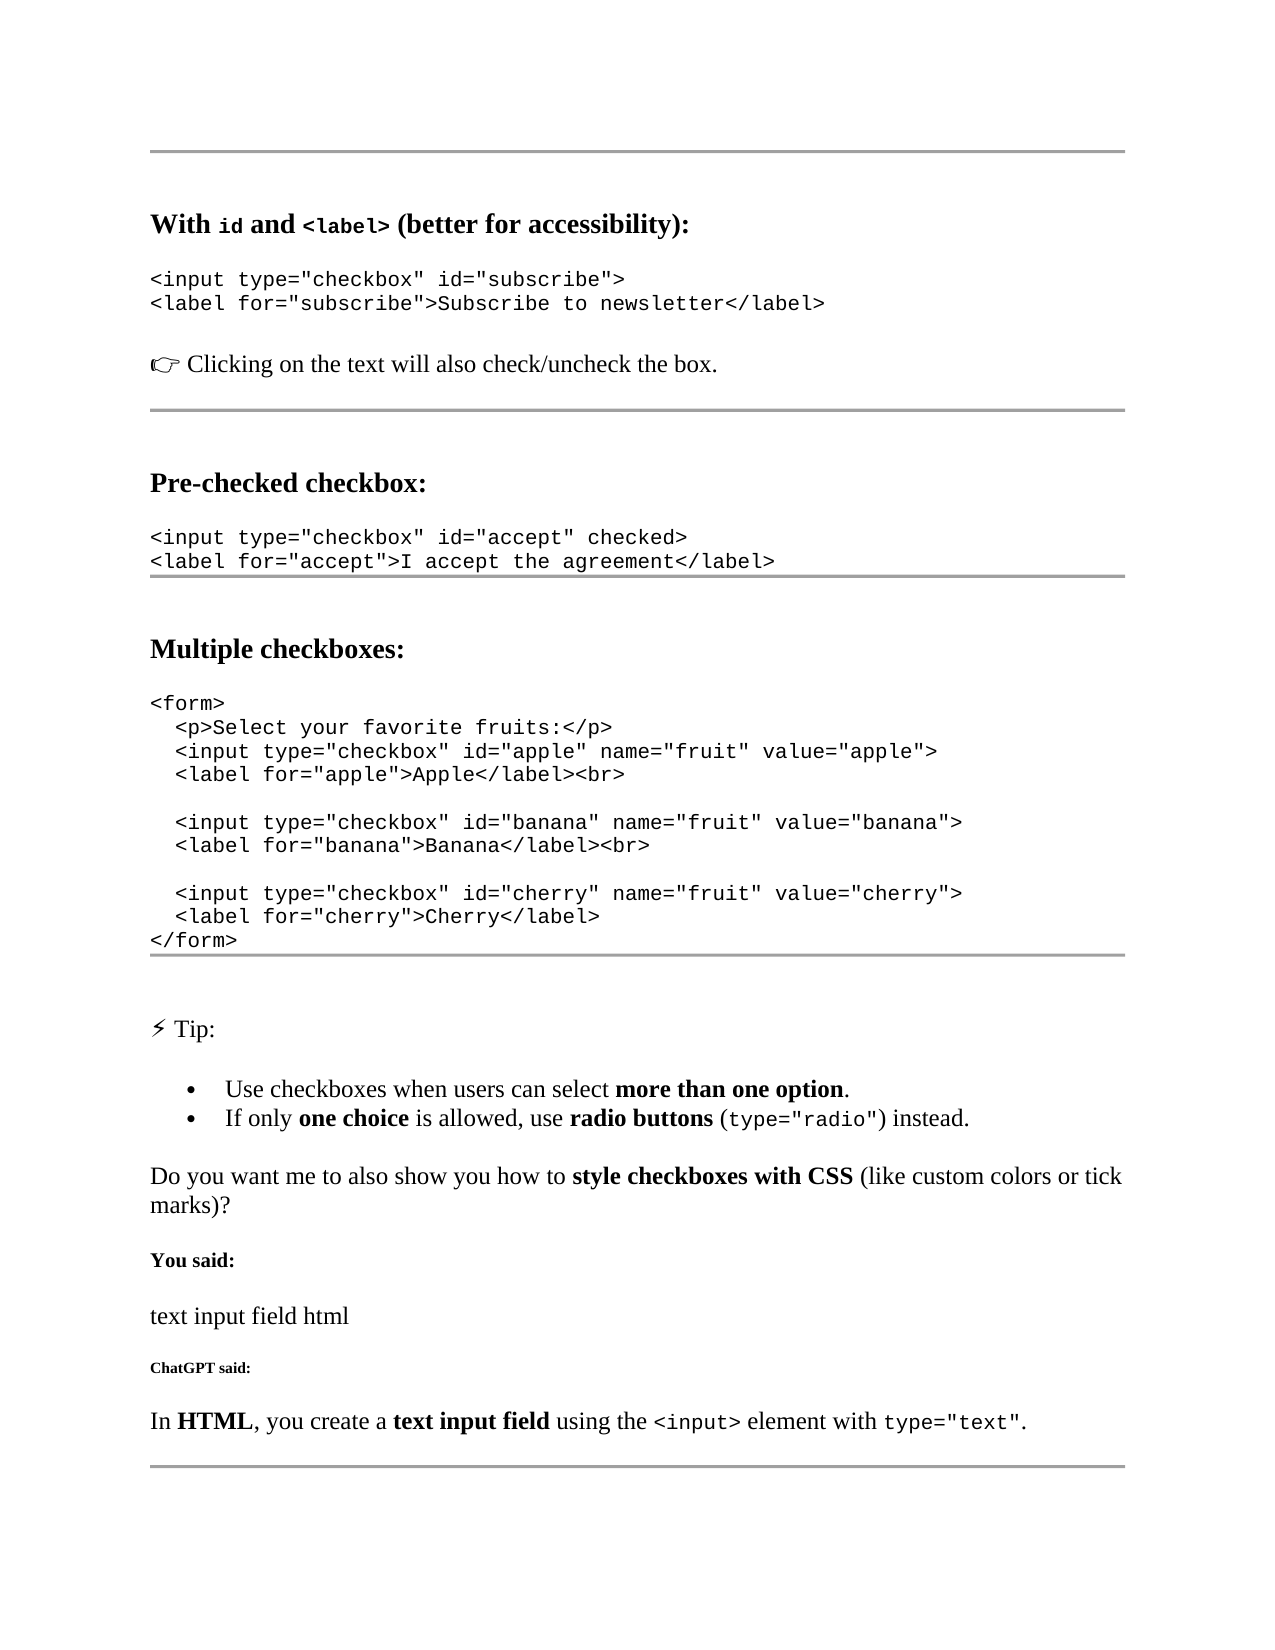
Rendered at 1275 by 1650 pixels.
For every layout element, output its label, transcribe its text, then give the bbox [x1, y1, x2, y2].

list Use checkboxes when users can select more than one option. [187, 1074, 1125, 1103]
text You said: [150, 1248, 1125, 1272]
text <input type="checkbox" id="banana" name="fruit" value="banana"> [150, 812, 1125, 835]
text text input field html [150, 1301, 1125, 1330]
text With id and <label> (better for accessibility): [150, 207, 1125, 240]
text ⚡ Tip: [150, 1011, 1125, 1045]
text ChatGPT said: [150, 1359, 1125, 1377]
text <label for="cherry">Cherry</label> [150, 906, 1125, 930]
text <p>Select your favorite fruits:</p> [150, 717, 1125, 741]
text <label for="accept">I accept the agreement</label> [150, 551, 1125, 574]
list If only one choice is allowed, use radio buttons (type="radio") instead. [187, 1103, 1125, 1132]
text <form> [150, 693, 1125, 717]
text <input type="checkbox" id="cherry" name="fruit" value="cherry"> [150, 883, 1125, 906]
text <input type="checkbox" id="subscribe"> [150, 269, 1125, 293]
text <input type="checkbox" id="apple" name="fruit" value="apple"> [150, 741, 1125, 764]
text <label for="apple">Apple</label><br> [150, 764, 1125, 788]
text <input type="checkbox" id="accept" checked> [150, 527, 1125, 551]
text In HTML, you create a text input field using the <input> element with type="text". [150, 1406, 1125, 1436]
text <label for="banana">Banana</label><br> [150, 835, 1125, 859]
text <label for="subscribe">Subscribe to newsletter</label> [150, 293, 1125, 316]
text 👉 Clicking on the text will also check/uncheck the box. [150, 345, 1125, 379]
text </form> [150, 930, 1125, 953]
text Multiple checkboxes: [150, 632, 1125, 664]
text Pre-checked checkbox: [150, 466, 1125, 498]
text Do you want me to also show you how to style checkboxes with CSS (like custom colors or tick marks)? [150, 1161, 1125, 1219]
